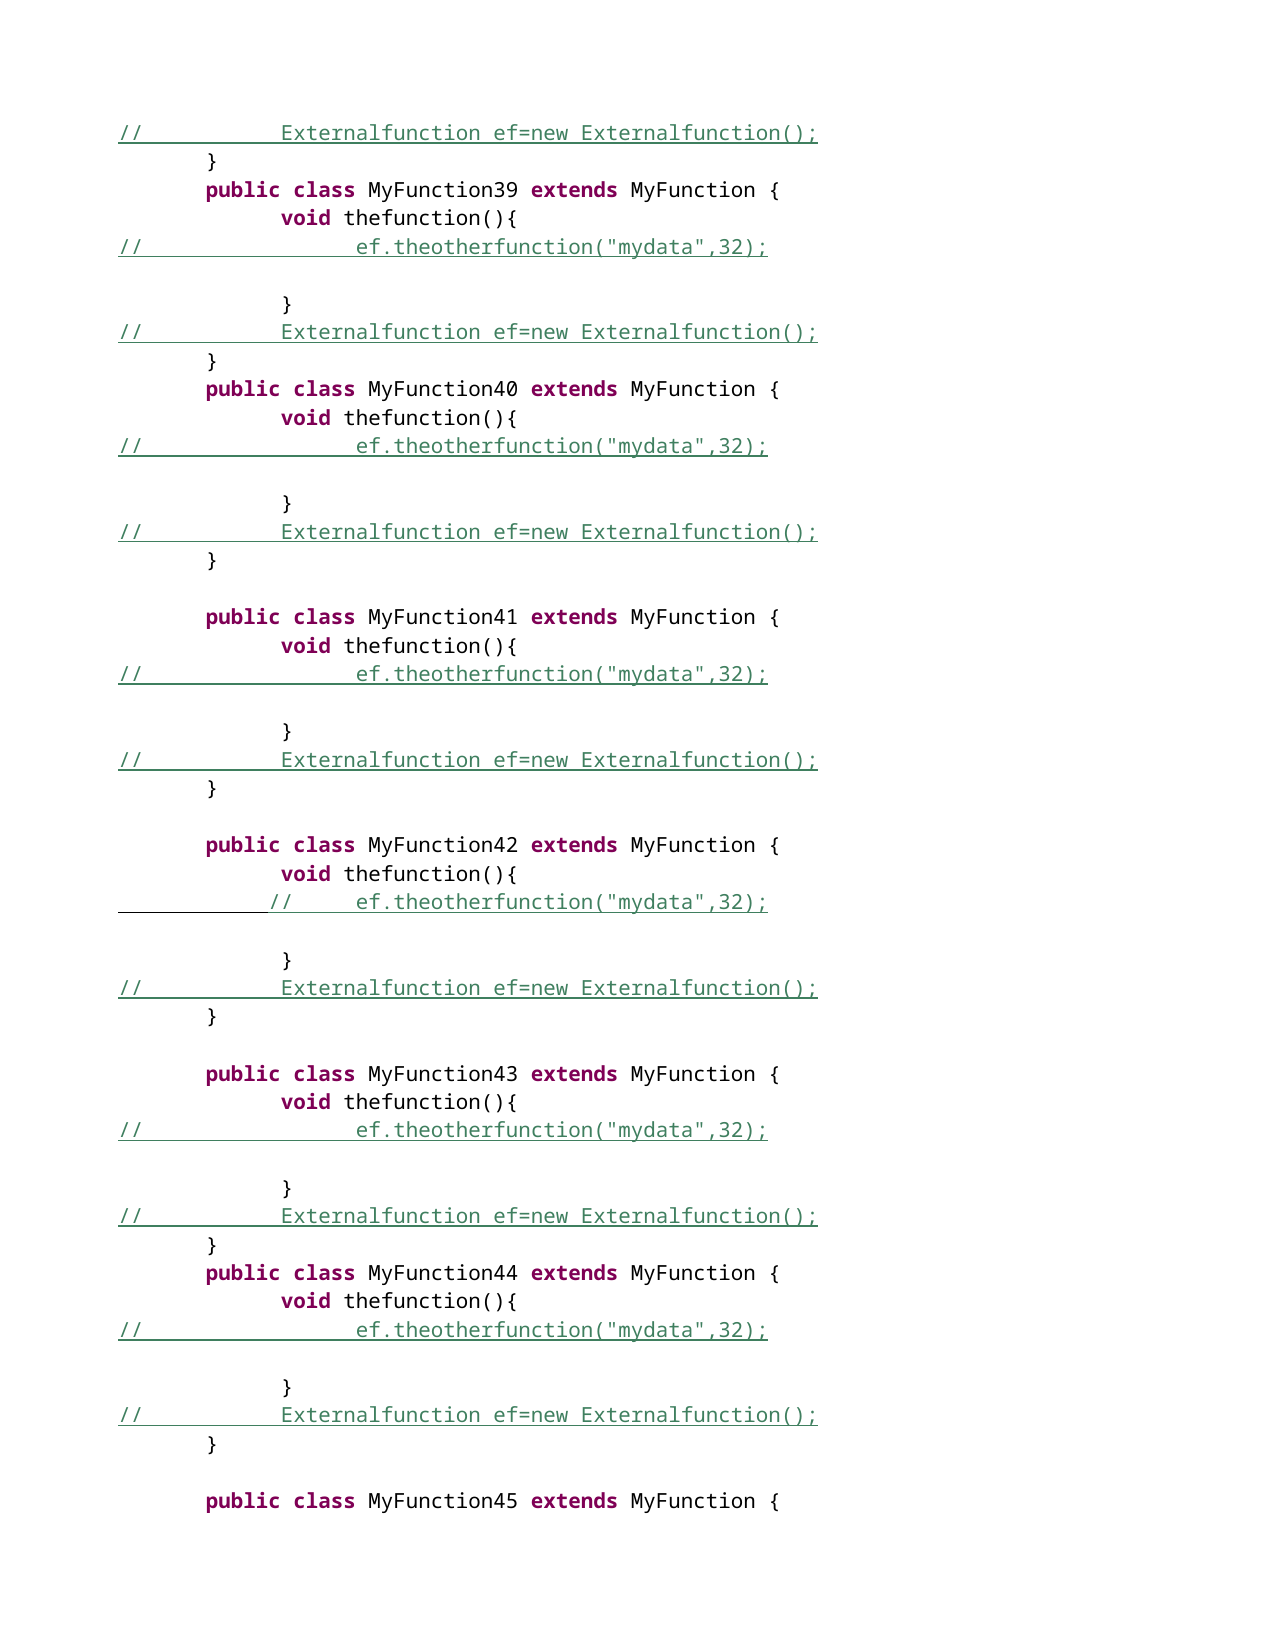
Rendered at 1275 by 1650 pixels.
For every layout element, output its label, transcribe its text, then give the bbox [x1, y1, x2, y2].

text public class MyFunction42 extends MyFunction { [118, 831, 1157, 859]
text // ef.theotherfunction("mydata",32); [118, 887, 1157, 916]
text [118, 1401, 1157, 1429]
text } [118, 147, 1157, 175]
text } [118, 945, 1157, 973]
text // Externalfunction ef=new Externalfunction(); [118, 973, 1157, 1002]
text void thefunction(){ [118, 631, 1157, 659]
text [118, 118, 1157, 147]
text } [118, 346, 1157, 374]
text void thefunction(){ [118, 203, 1157, 232]
text public class MyFunction44 extends MyFunction { [118, 1258, 1157, 1287]
text } [118, 1230, 1157, 1258]
text public class MyFunction40 extends MyFunction { [118, 374, 1157, 403]
text } [118, 717, 1157, 745]
text public class MyFunction41 extends MyFunction { [118, 602, 1157, 631]
text // ef.theotherfunction("mydata",32); [118, 1116, 1157, 1144]
text // ef.theotherfunction("mydata",32); [118, 1315, 1157, 1343]
text // Externalfunction ef=new Externalfunction(); [118, 517, 1157, 545]
text void thefunction(){ [118, 1087, 1157, 1116]
text // Externalfunction ef=new Externalfunction(); [118, 1201, 1157, 1230]
text // ef.theotherfunction("mydata",32); [118, 659, 1157, 688]
text } [118, 545, 1157, 574]
text } [118, 1173, 1157, 1201]
text } [118, 1429, 1157, 1457]
text public class MyFunction43 extends MyFunction { [118, 1059, 1157, 1087]
text public class MyFunction45 extends MyFunction { [118, 1486, 1157, 1515]
text void thefunction(){ [118, 859, 1157, 887]
text } [118, 289, 1157, 317]
text // ef.theotherfunction("mydata",32); [118, 232, 1157, 260]
text // ef.theotherfunction("mydata",32); [118, 431, 1157, 460]
text void thefunction(){ [118, 1287, 1157, 1315]
text } [118, 1372, 1157, 1401]
text void thefunction(){ [118, 403, 1157, 431]
text public class MyFunction39 extends MyFunction { [118, 175, 1157, 203]
text } [118, 773, 1157, 802]
text } [118, 488, 1157, 517]
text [118, 317, 1157, 346]
text } [118, 1002, 1157, 1030]
text // Externalfunction ef=new Externalfunction(); [118, 745, 1157, 773]
